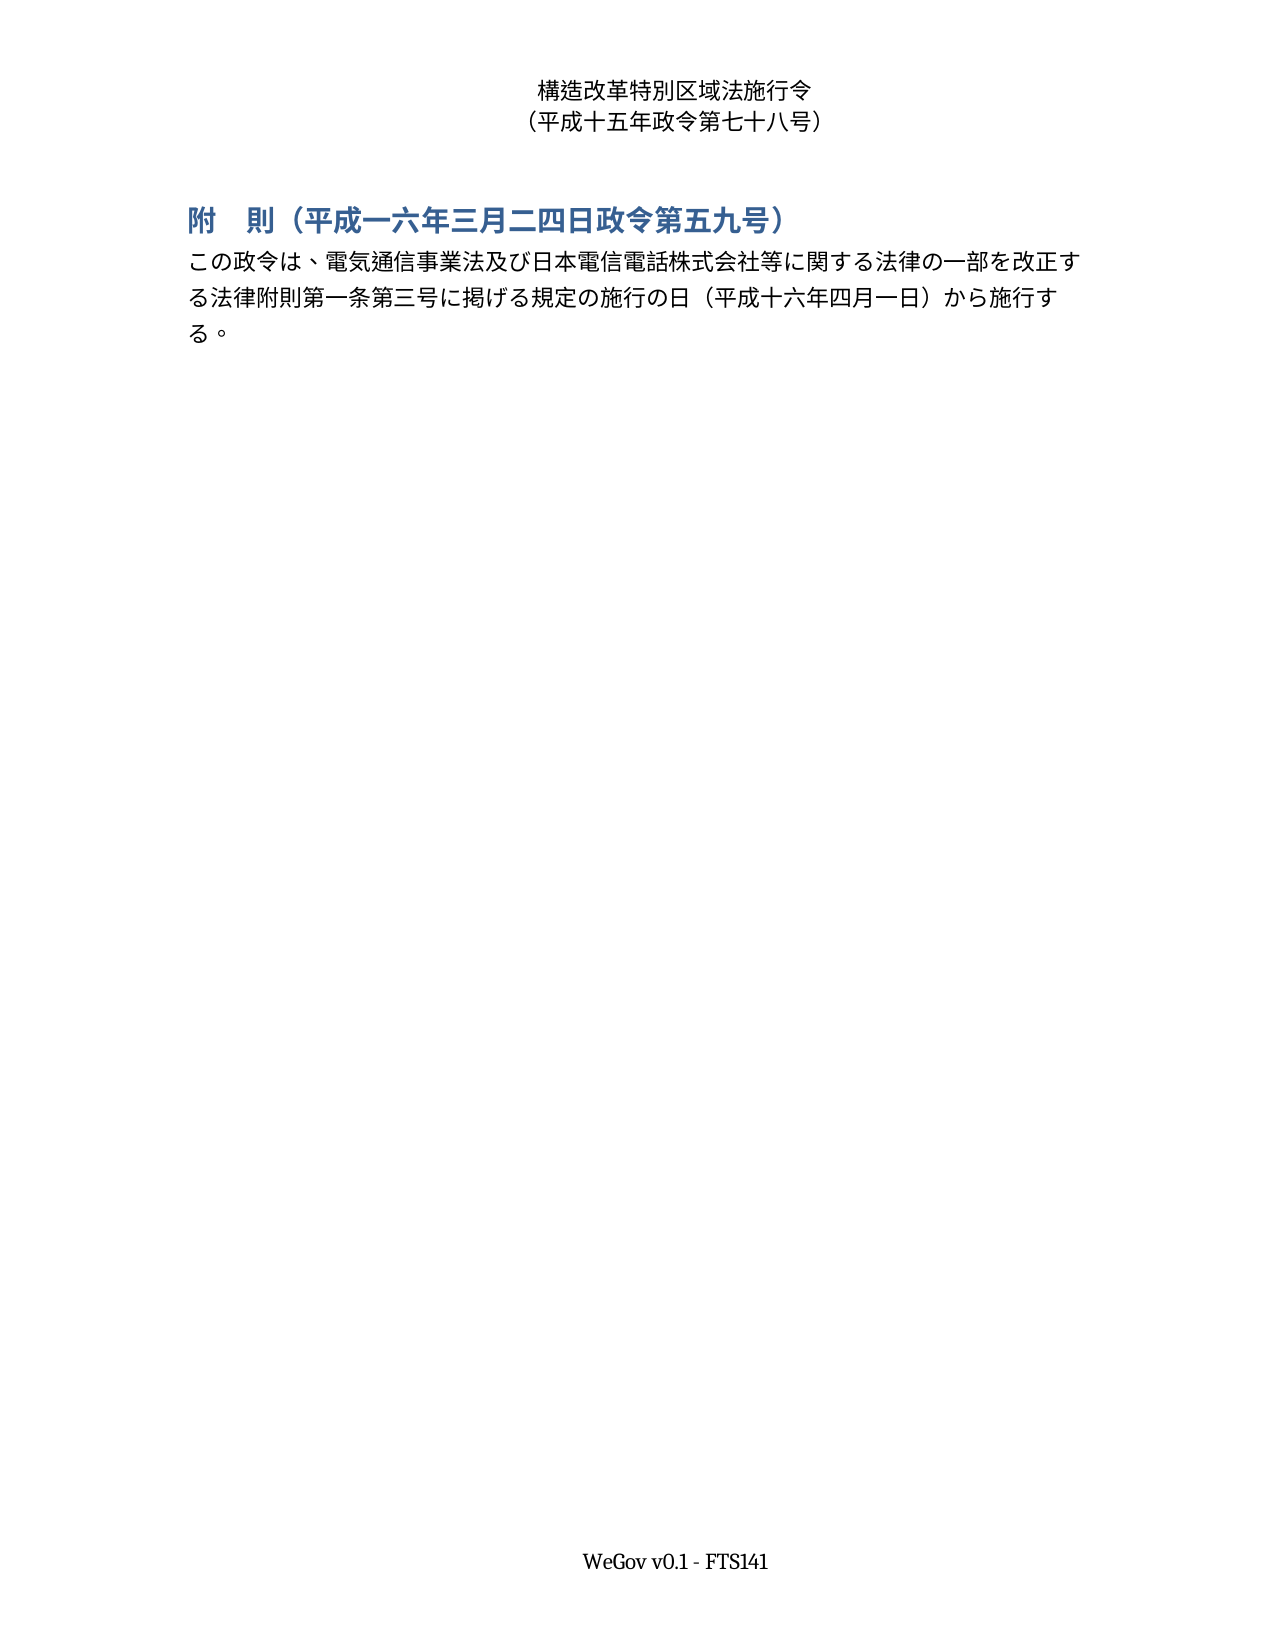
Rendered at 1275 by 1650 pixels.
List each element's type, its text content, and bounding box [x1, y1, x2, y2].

subtitle 附 則（平成一六年三月二四日政令第五九号） [187, 200, 1087, 240]
text この政令は、電気通信事業法及び日本電信電話株式会社等に関する法律の一部を改正する法律附則第一条第三号に掲げる規定の施行の日（平成十六年四月一日）から施行する。 [187, 246, 1087, 349]
